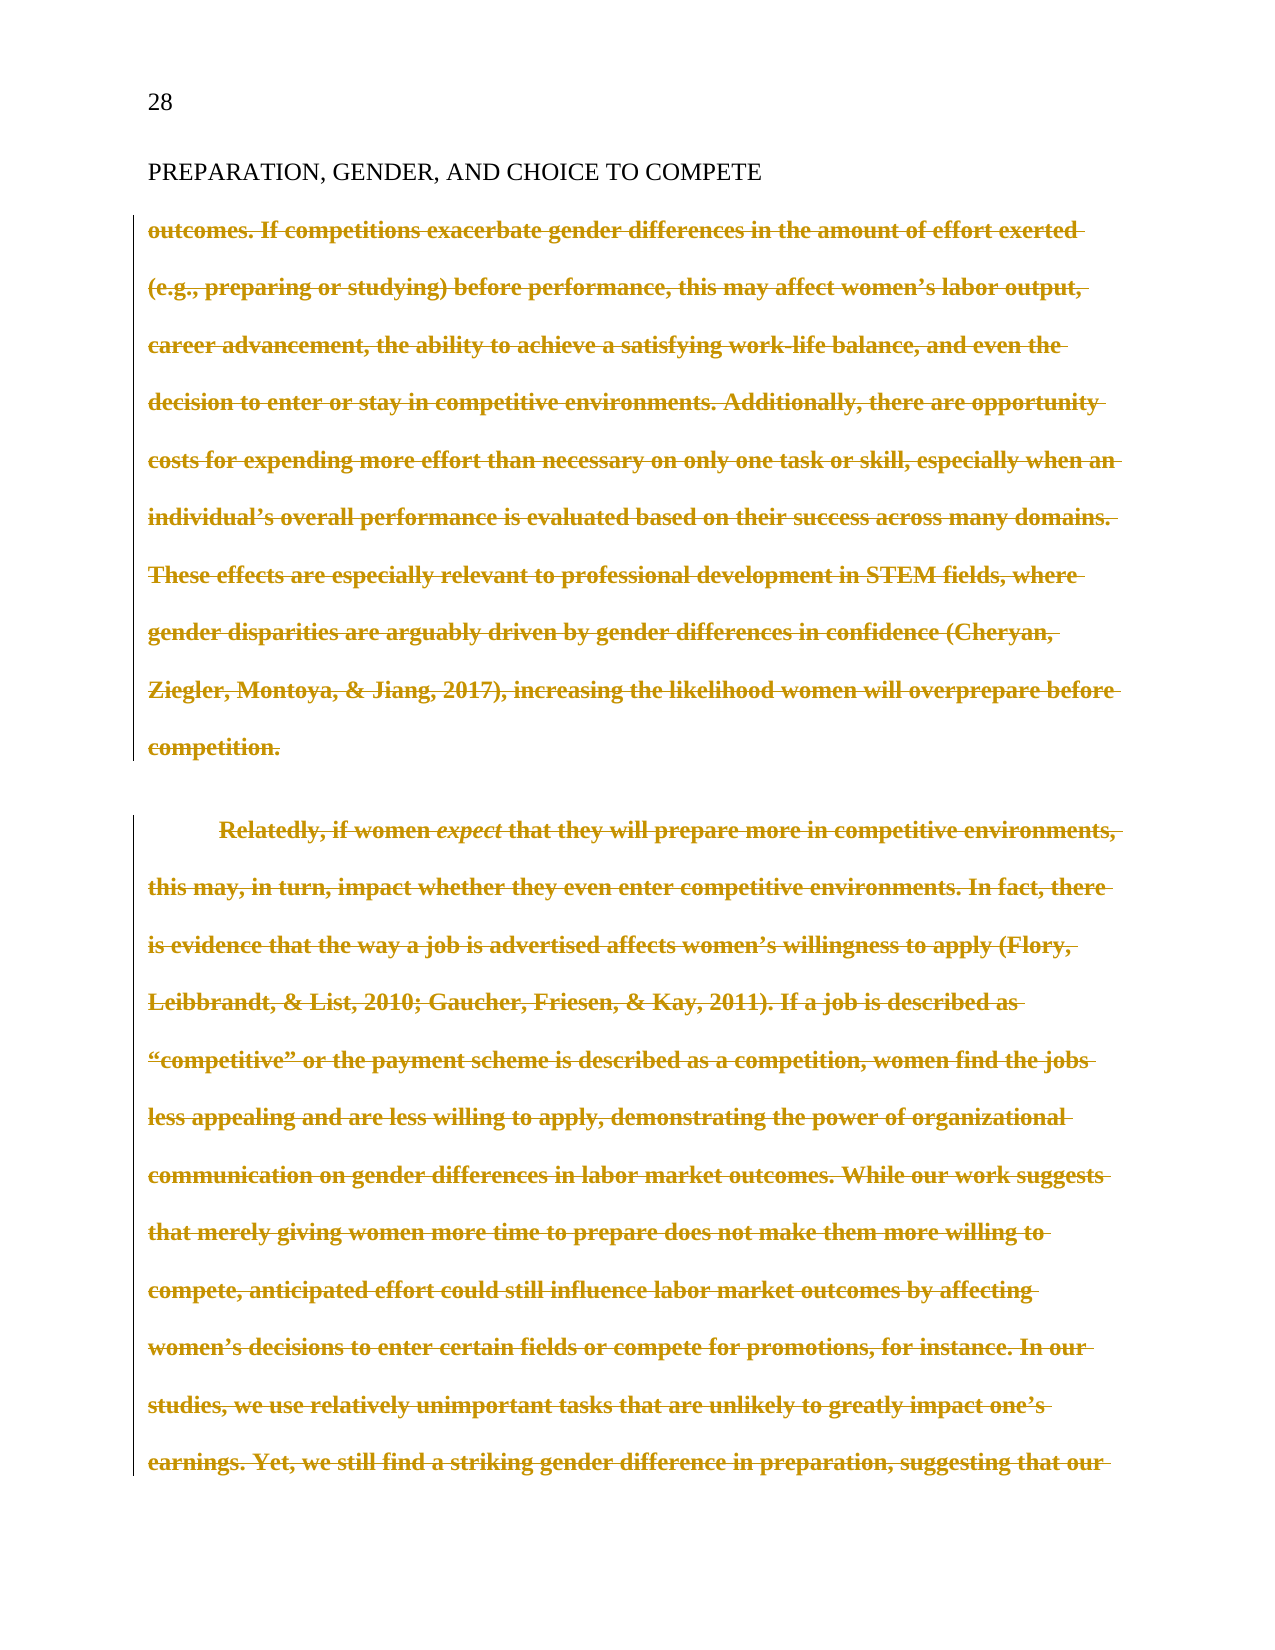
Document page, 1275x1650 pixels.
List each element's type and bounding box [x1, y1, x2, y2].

text [148, 815, 1127, 1476]
text [148, 215, 1127, 761]
